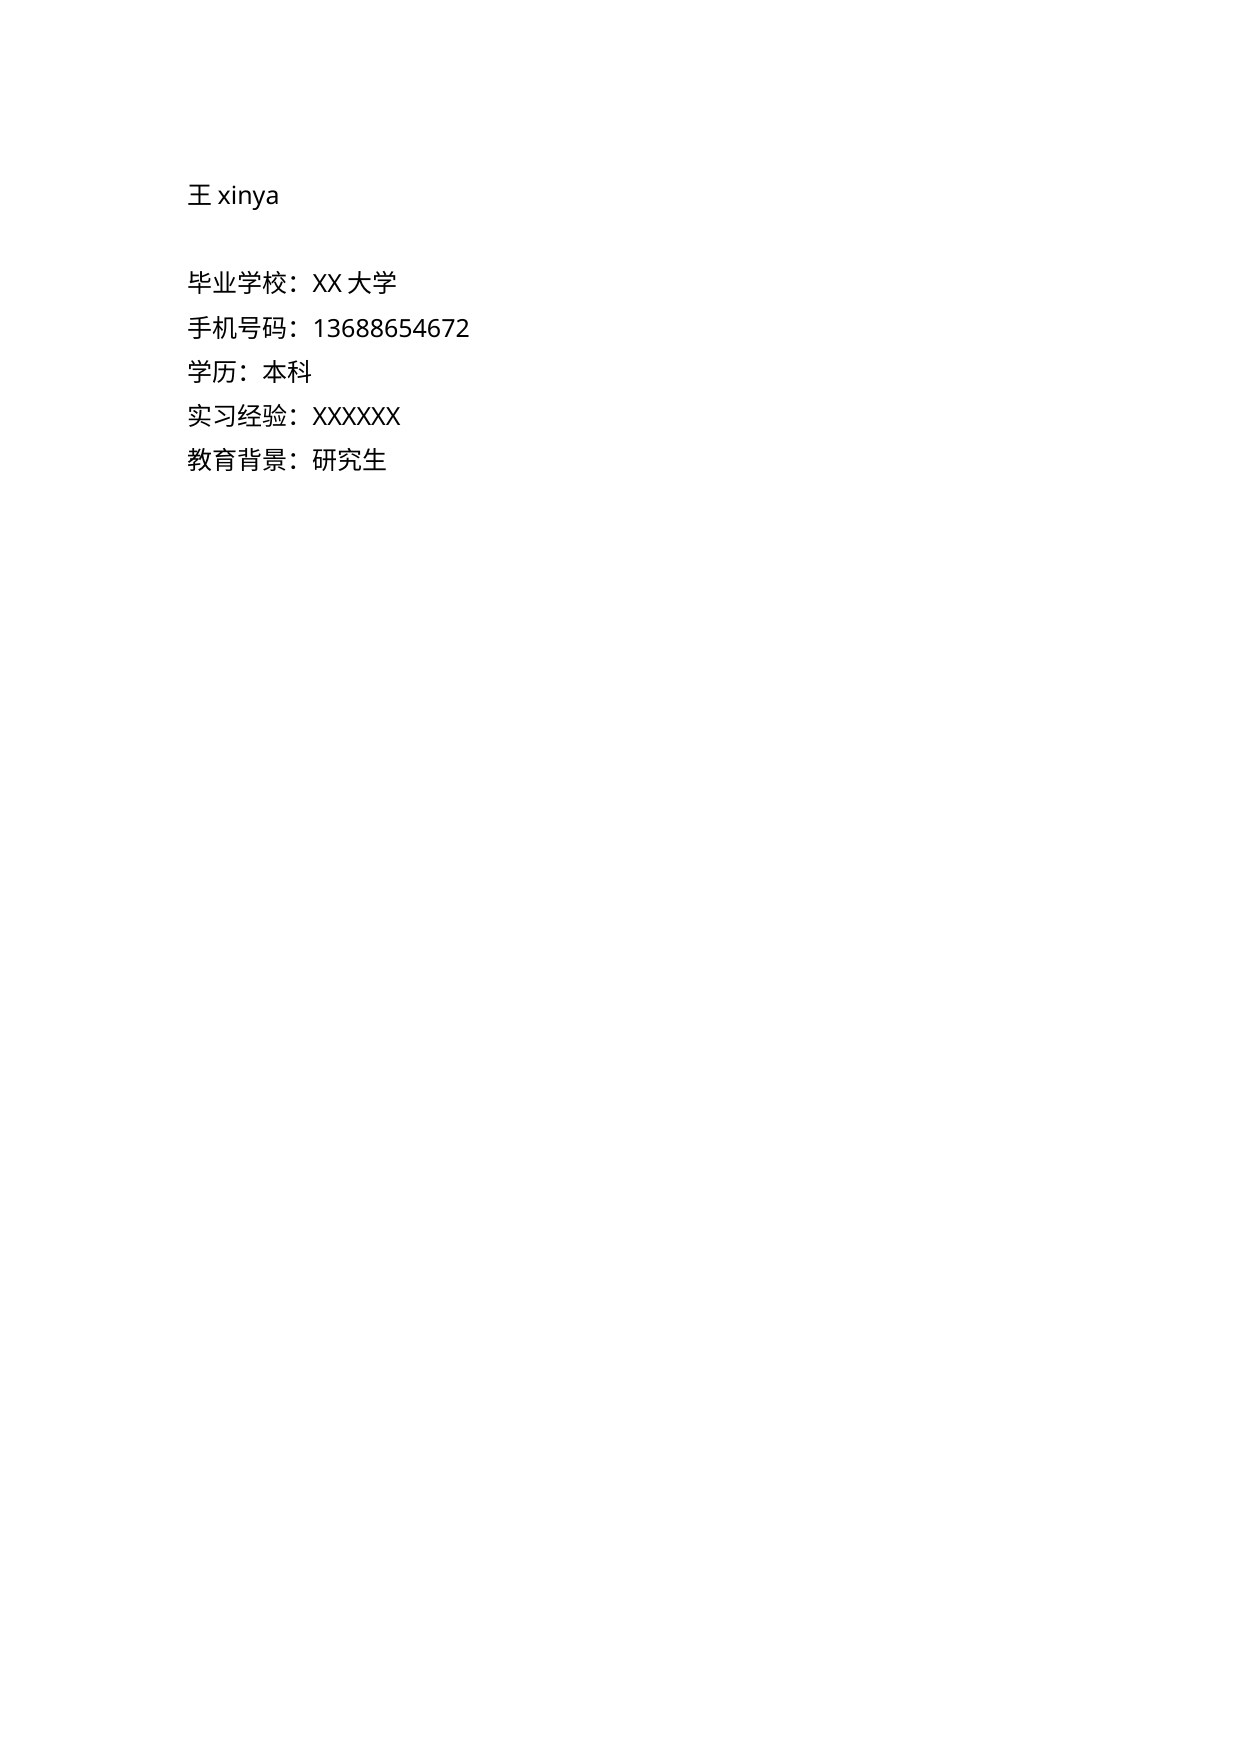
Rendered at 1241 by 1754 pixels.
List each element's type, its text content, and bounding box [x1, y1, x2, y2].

text 王xinya [187, 172, 1053, 216]
text 毕业学校：XX大学 [187, 260, 1053, 304]
text 实习经验：XXXXXX [187, 392, 1053, 436]
text 手机号码：13688654672 [187, 304, 1053, 348]
text 教育背景：研究生 [187, 436, 1053, 480]
text 学历：本科 [187, 348, 1053, 392]
